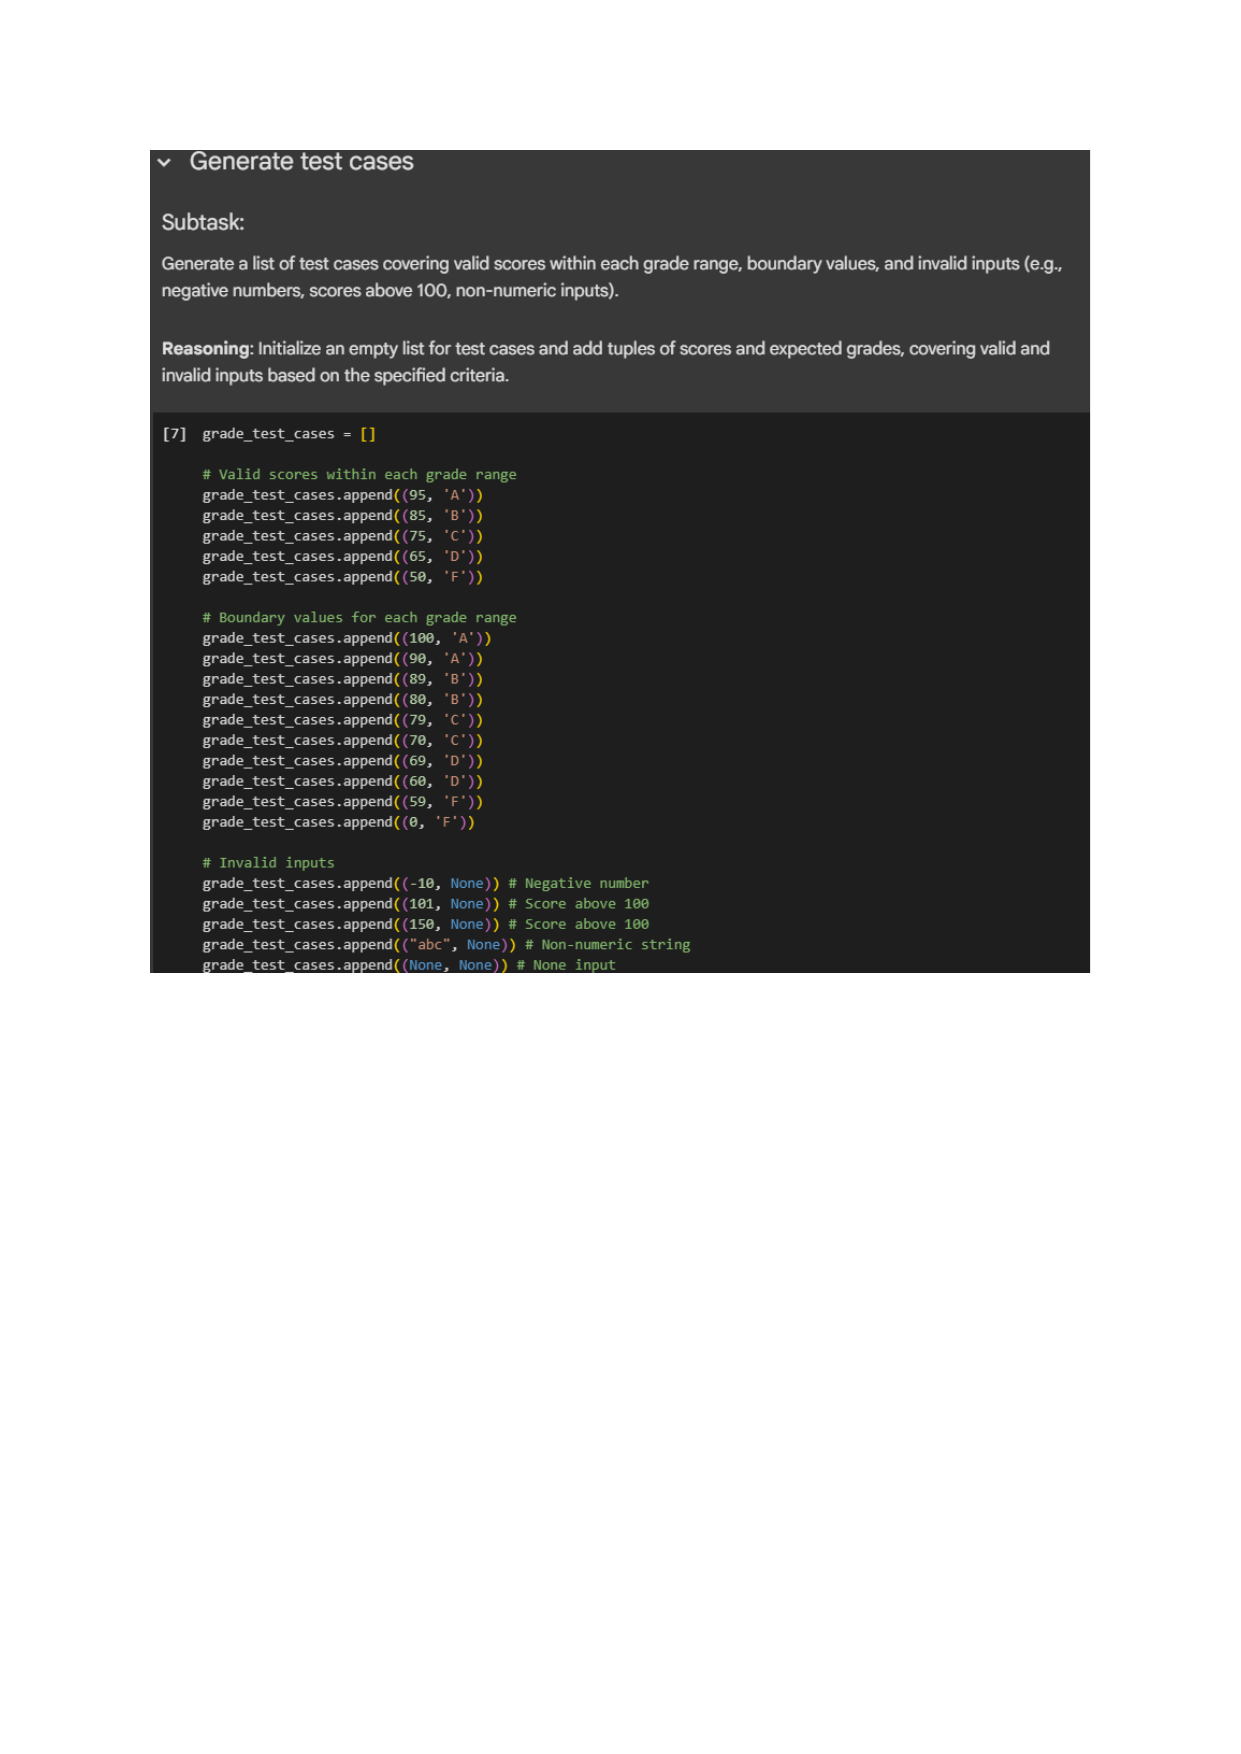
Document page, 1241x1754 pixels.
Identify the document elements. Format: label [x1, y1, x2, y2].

picture [150, 150, 1091, 973]
